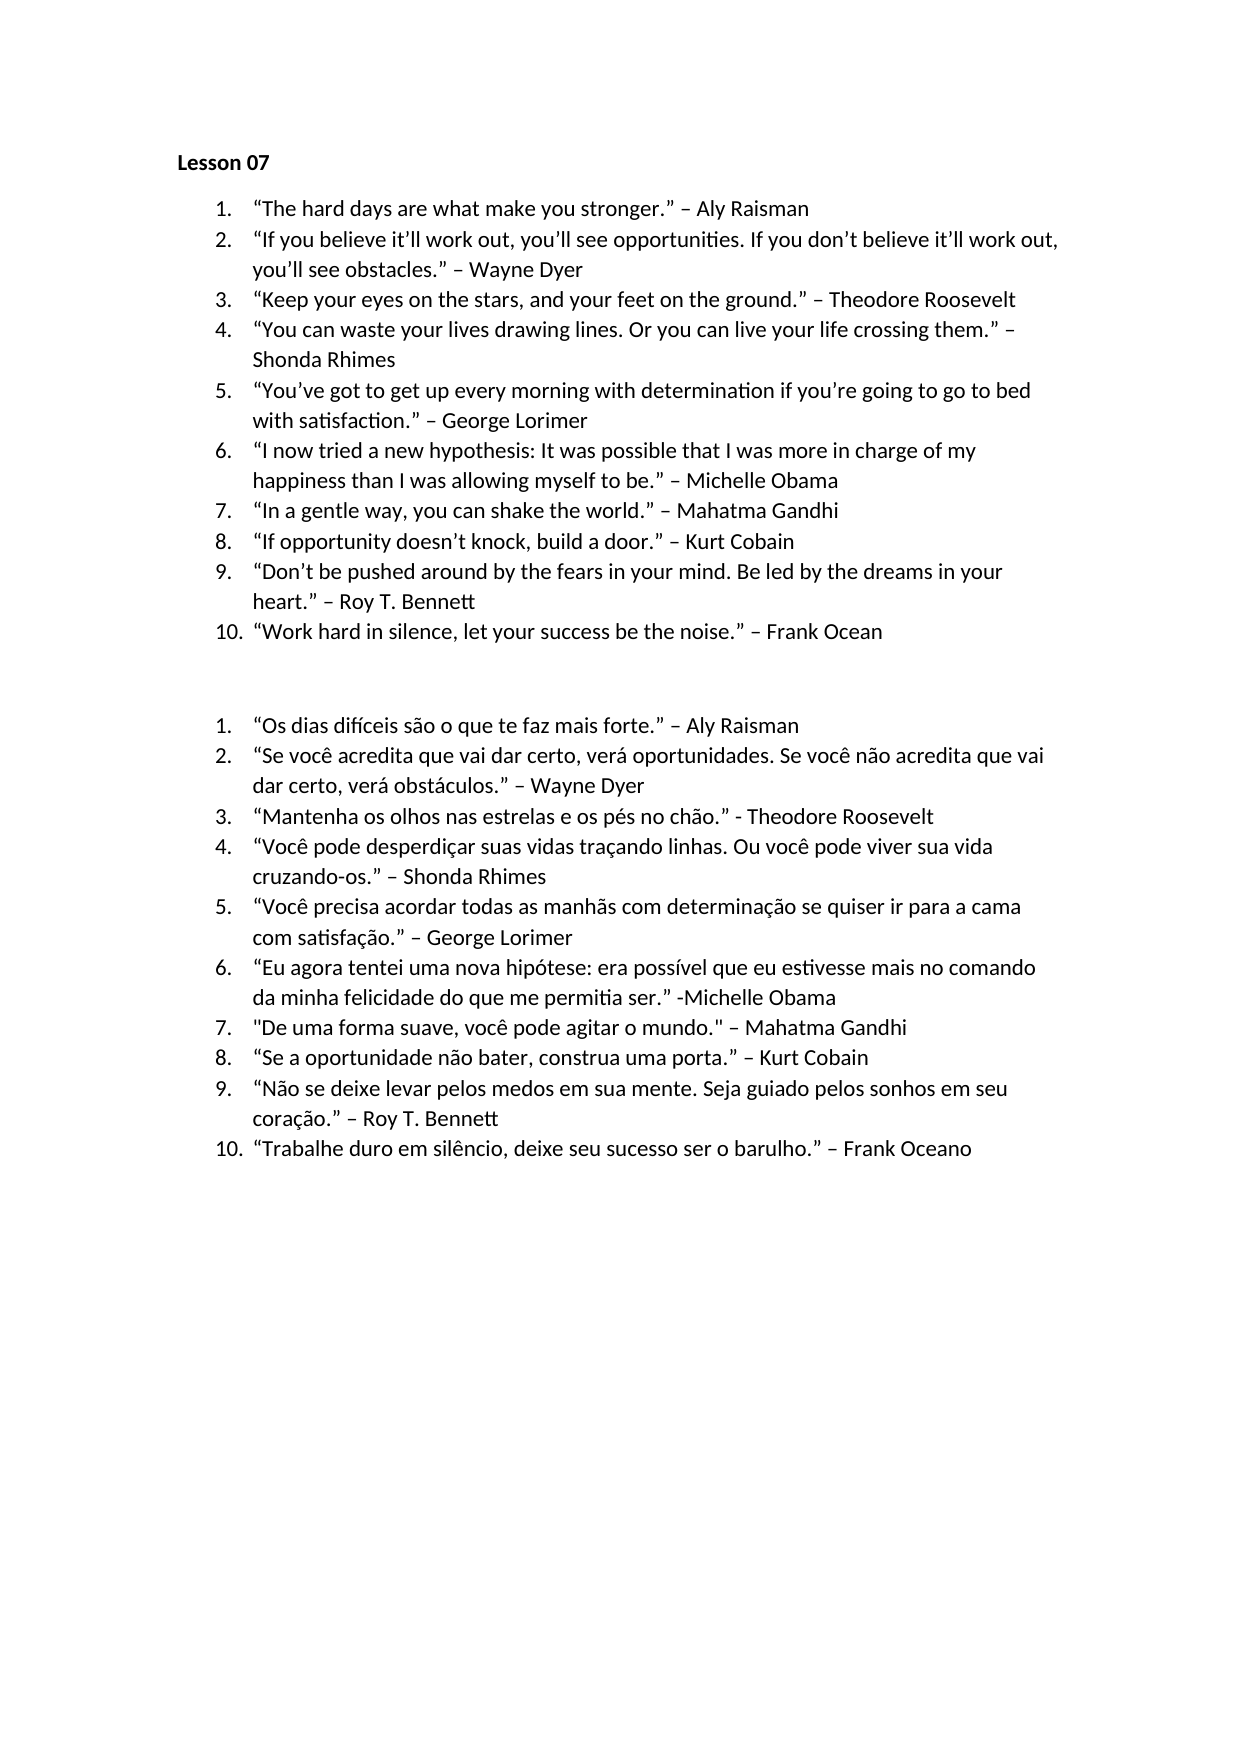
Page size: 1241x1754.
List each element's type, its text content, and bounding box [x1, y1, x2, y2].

list "De uma forma suave, você pode agitar o mundo." – Mahatma Gandhi [215, 1013, 1063, 1041]
list “You can waste your lives drawing lines. Or you can live your life crossing them.” – Shonda Rhimes [215, 315, 1063, 373]
list “Se você acredita que vai dar certo, verá oportunidades. Se você não acredita que vai dar certo, verá obstáculos.” – Wayne Dyer [215, 741, 1063, 799]
list “Keep your eyes on the stars, and your feet on the ground.” – Theodore Roosevelt [215, 285, 1063, 313]
list “If you believe it’ll work out, you’ll see opportunities. If you don’t believe it’ll work out, you’ll see obstacles.” – Wayne Dyer [215, 225, 1063, 283]
text Lesson 07 [177, 148, 1063, 176]
list “Não se deixe levar pelos medos em sua mente. Seja guiado pelos sonhos em seu coração.” – Roy T. Bennett [215, 1074, 1063, 1132]
list “Os dias difíceis são o que te faz mais forte.” – Aly Raisman [215, 711, 1063, 739]
list “If opportunity doesn’t knock, build a door.” – Kurt Cobain [215, 527, 1063, 555]
list “I now tried a new hypothesis: It was possible that I was more in charge of my happiness than I was allowing myself to be.” – Michelle Obama [215, 436, 1063, 494]
list “Se a oportunidade não bater, construa uma porta.” – Kurt Cobain [215, 1043, 1063, 1071]
list “Mantenha os olhos nas estrelas e os pés no chão.” - Theodore Roosevelt [215, 802, 1063, 830]
list “Work hard in silence, let your success be the noise.” – Frank Ocean [215, 617, 1063, 645]
list “The hard days are what make you stronger.” – Aly Raisman [215, 194, 1063, 222]
list “Don’t be pushed around by the fears in your mind. Be led by the dreams in your heart.” – Roy T. Bennett [215, 557, 1063, 615]
list “In a gentle way, you can shake the world.” – Mahatma Gandhi [215, 497, 1063, 524]
list “Você precisa acordar todas as manhãs com determinação se quiser ir para a cama com satisfação.” – George Lorimer [215, 892, 1063, 951]
list “Você pode desperdiçar suas vidas traçando linhas. Ou você pode viver sua vida cruzando-os.” – Shonda Rhimes [215, 832, 1063, 890]
list “Eu agora tentei uma nova hipótese: era possível que eu estivesse mais no comando da minha felicidade do que me permitia ser.” -Michelle Obama [215, 953, 1063, 1011]
list “Trabalhe duro em silêncio, deixe seu sucesso ser o barulho.” – Frank Oceano [215, 1134, 1063, 1162]
list “You’ve got to get up every morning with determination if you’re going to go to bed with satisfaction.” – George Lorimer [215, 376, 1063, 434]
